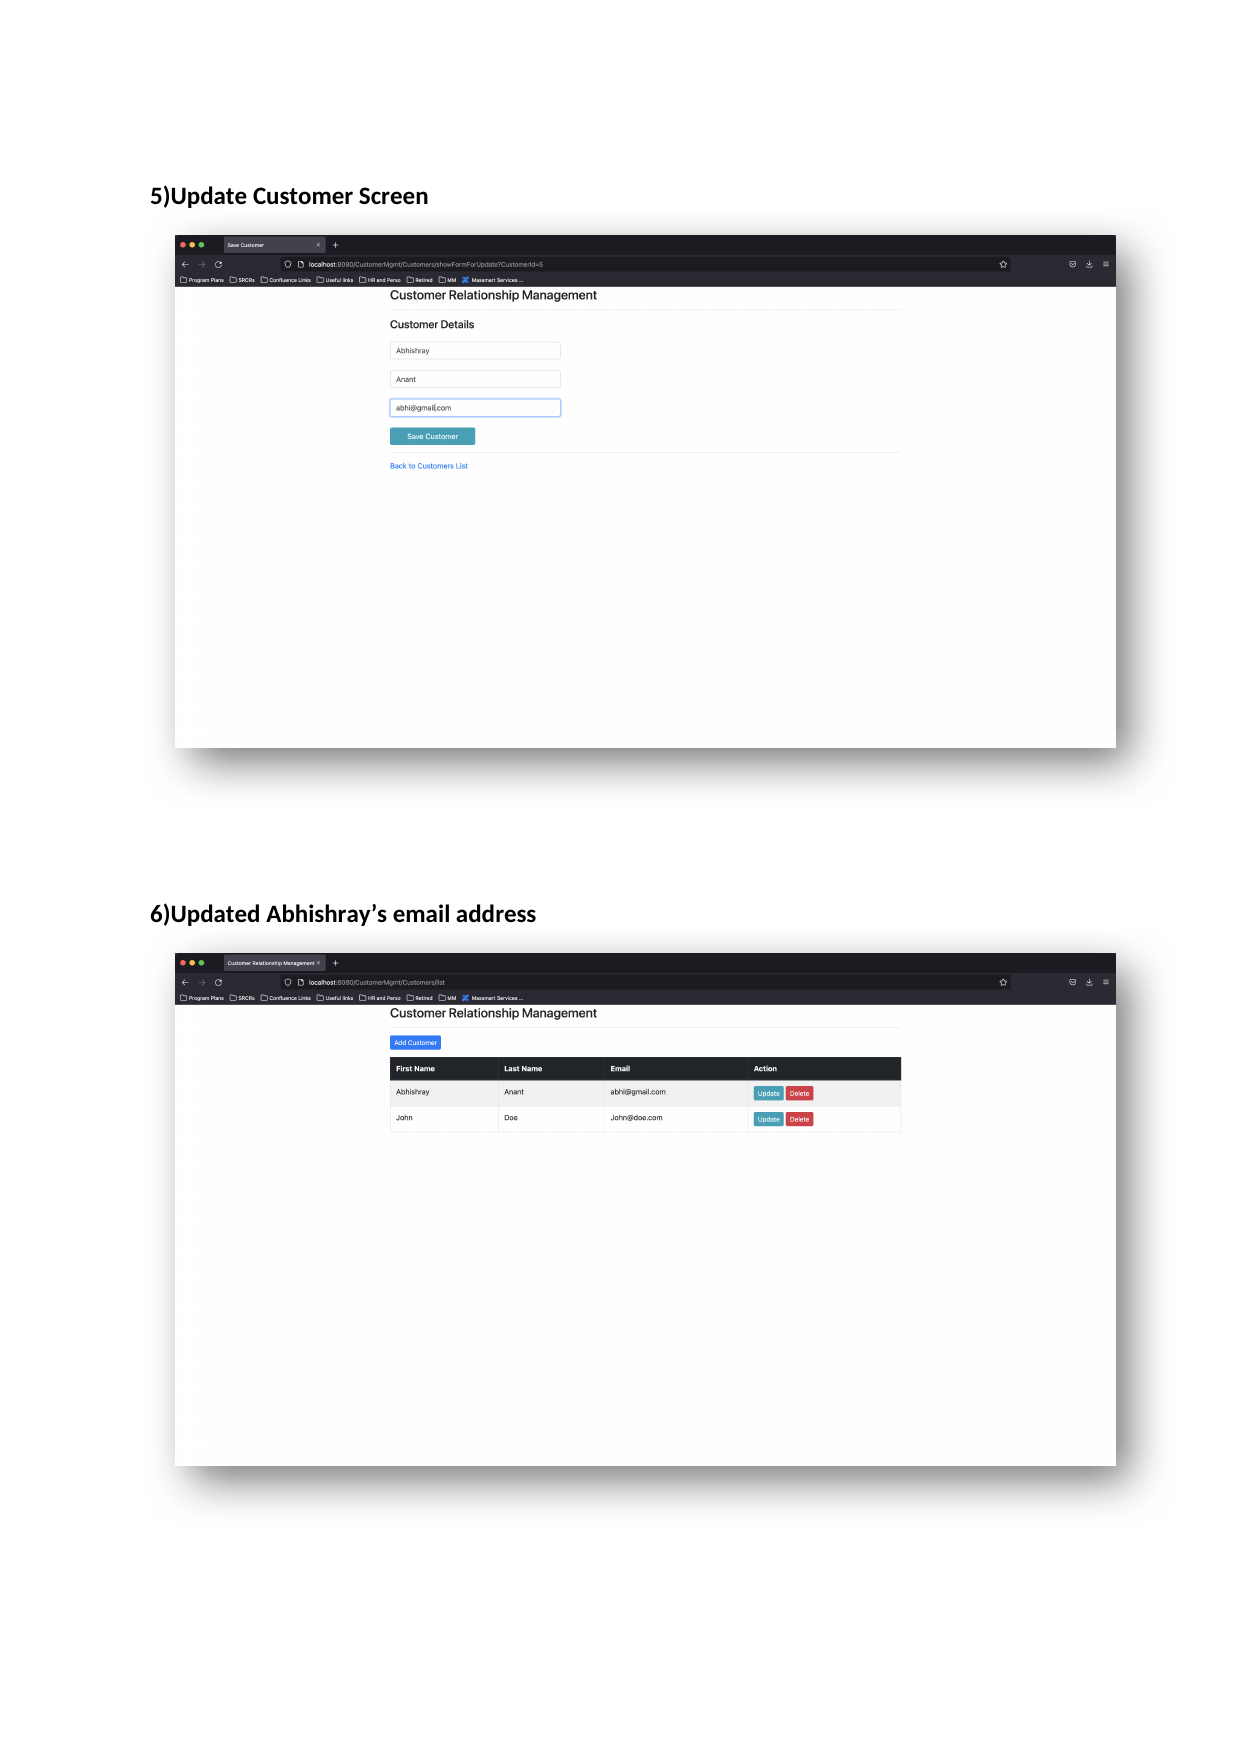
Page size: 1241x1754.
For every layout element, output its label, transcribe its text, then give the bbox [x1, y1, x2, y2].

picture [175, 235, 1116, 748]
text 6)Updated Abhishray’s email address [150, 898, 1090, 929]
picture [175, 953, 1116, 1466]
text 5)Update Customer Screen [150, 181, 1090, 211]
